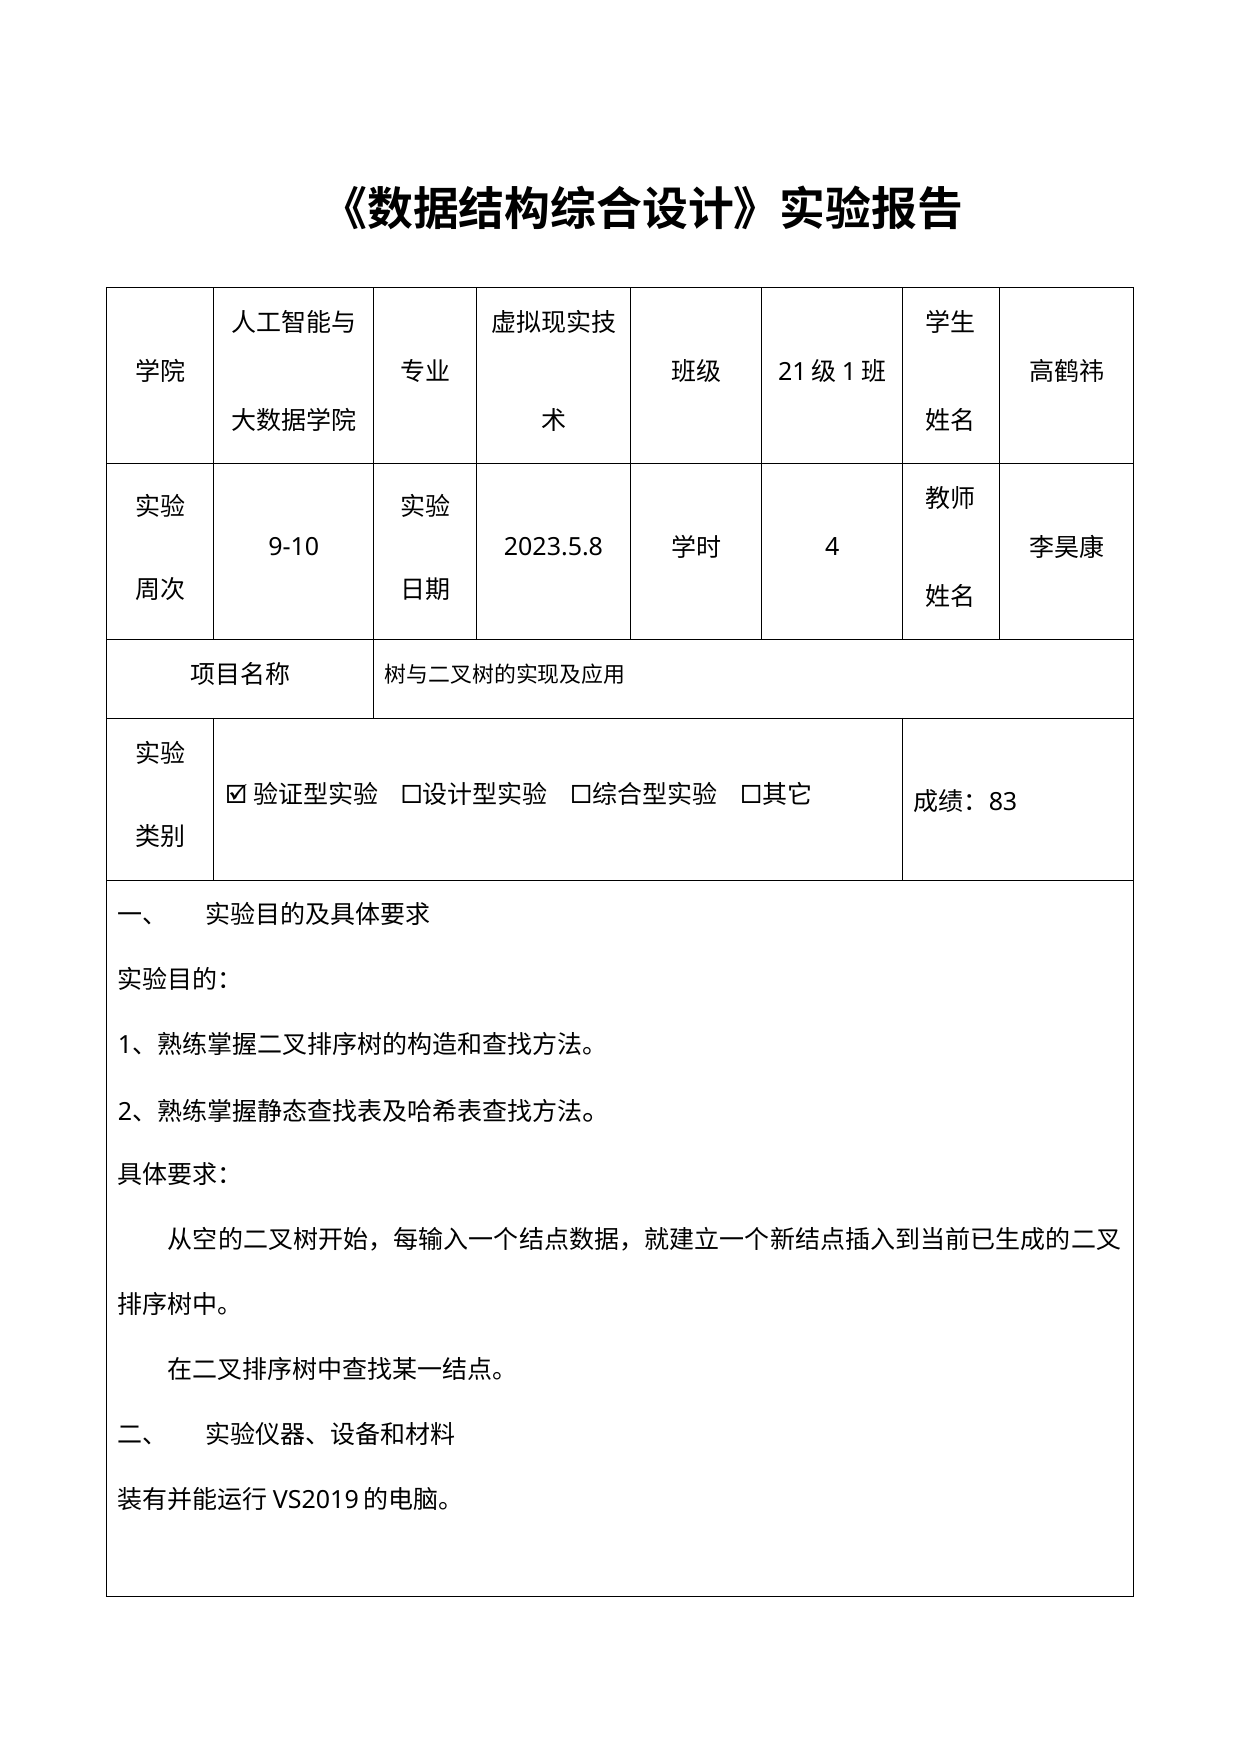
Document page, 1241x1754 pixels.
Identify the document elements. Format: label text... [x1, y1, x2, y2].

table_cell 2023.5.8 [477, 464, 630, 639]
table_header 学生姓名 [903, 288, 999, 463]
table_cell 验证型实验 设计型实验 综合型实验 其它 [214, 719, 902, 879]
table_cell 树与二叉树的实现及应用 [374, 640, 1133, 718]
table_header 高鹤祎 [1000, 288, 1133, 463]
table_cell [107, 881, 1133, 1596]
table_cell 教师姓名 [903, 464, 999, 639]
table_header 学院 [107, 288, 213, 463]
table_cell 9-10 [214, 464, 373, 639]
table_header 虚拟现实技术 [477, 288, 630, 463]
table_cell 学时 [631, 464, 761, 639]
table_cell 成绩：83 [903, 719, 1133, 879]
table_cell 李昊康 [1000, 464, 1133, 639]
table_cell 实验 类别 [107, 719, 213, 879]
table_header 21级1班 [762, 288, 902, 463]
table_cell 实验 周次 [107, 464, 213, 639]
table_header 人工智能与大数据学院 [214, 288, 373, 463]
table_header 班级 [631, 288, 761, 463]
table_cell 实验 日期 [374, 464, 476, 639]
table_cell 项目名称 [107, 640, 373, 718]
table_cell 4 [762, 464, 902, 639]
table_header 专业 [374, 288, 476, 463]
text 《数据结构综合设计》实验报告 [187, 157, 1053, 254]
